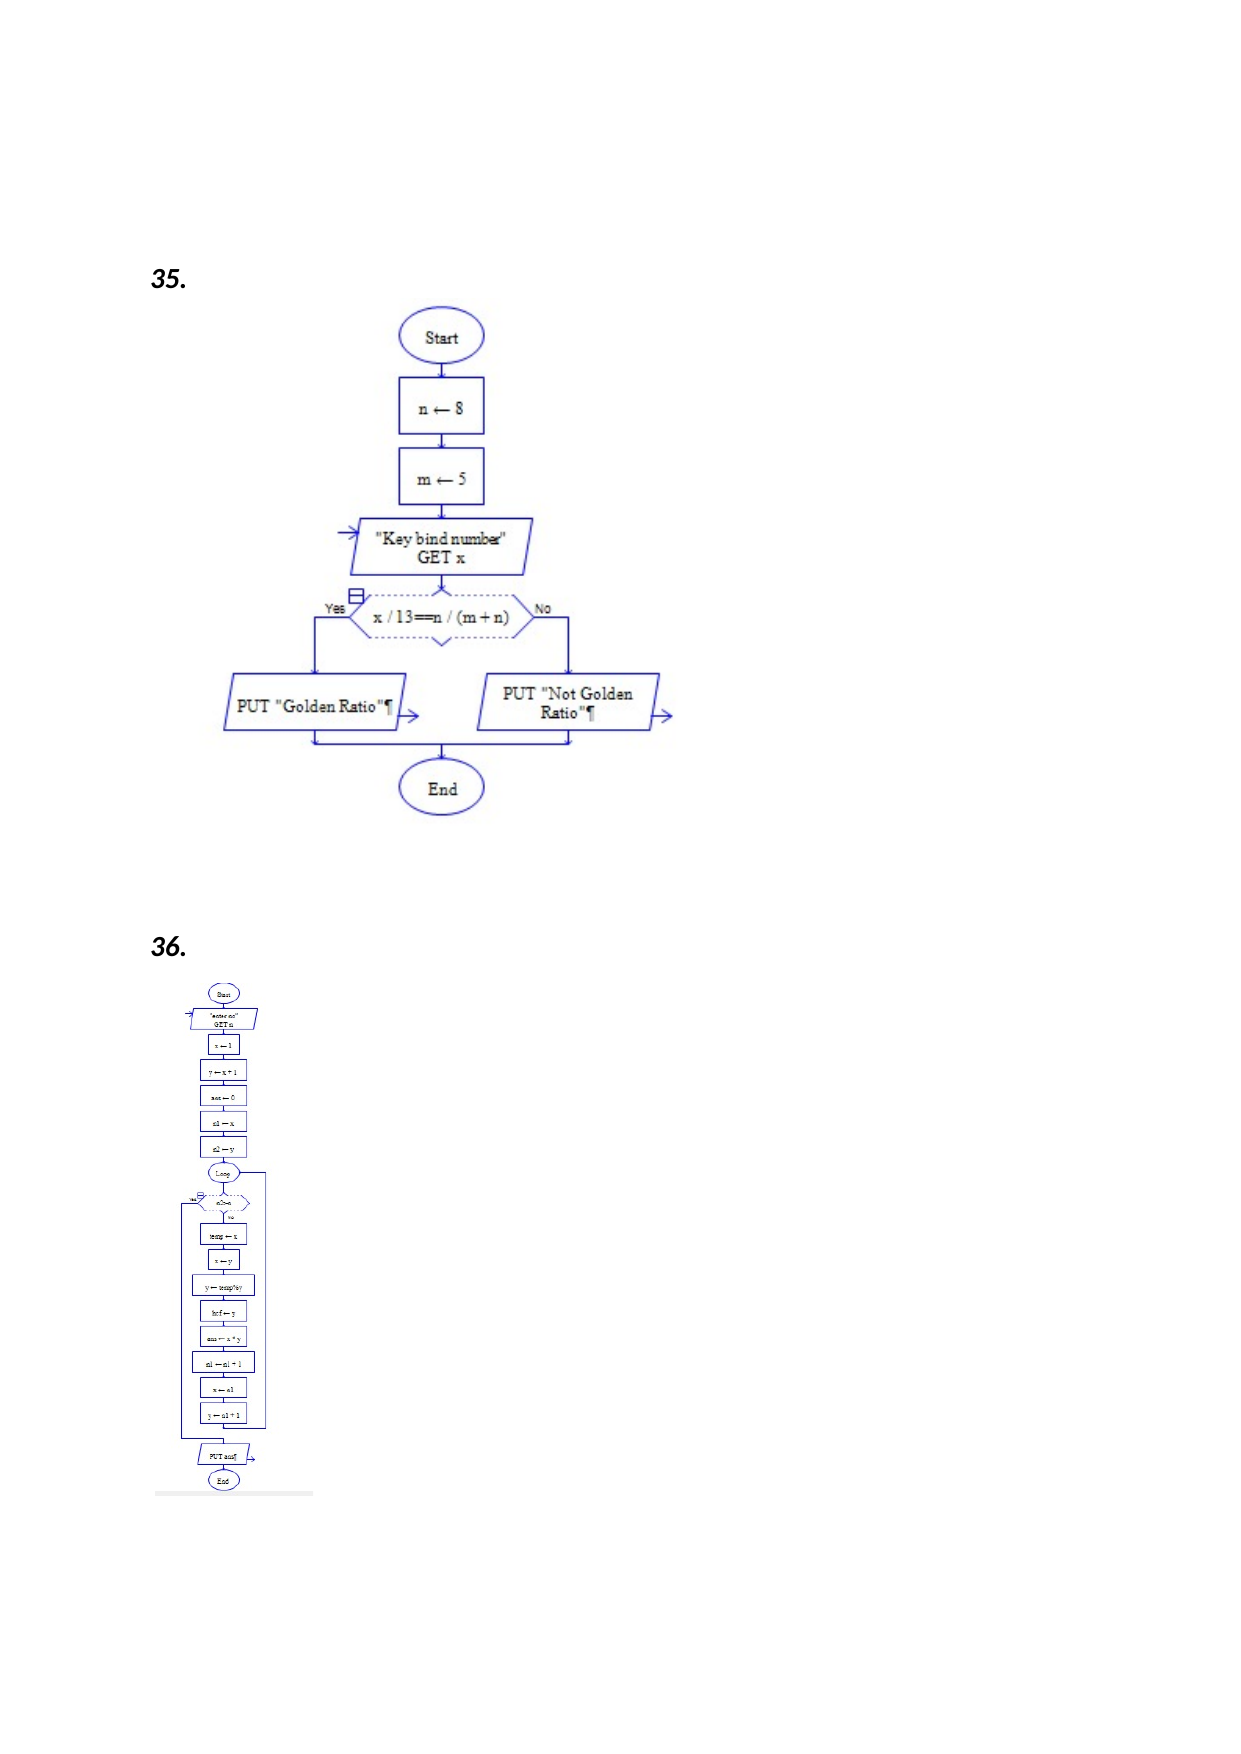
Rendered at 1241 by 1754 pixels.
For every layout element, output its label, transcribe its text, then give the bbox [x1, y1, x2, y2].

picture [155, 983, 314, 1496]
picture [150, 298, 812, 855]
text 36. [150, 928, 1090, 964]
